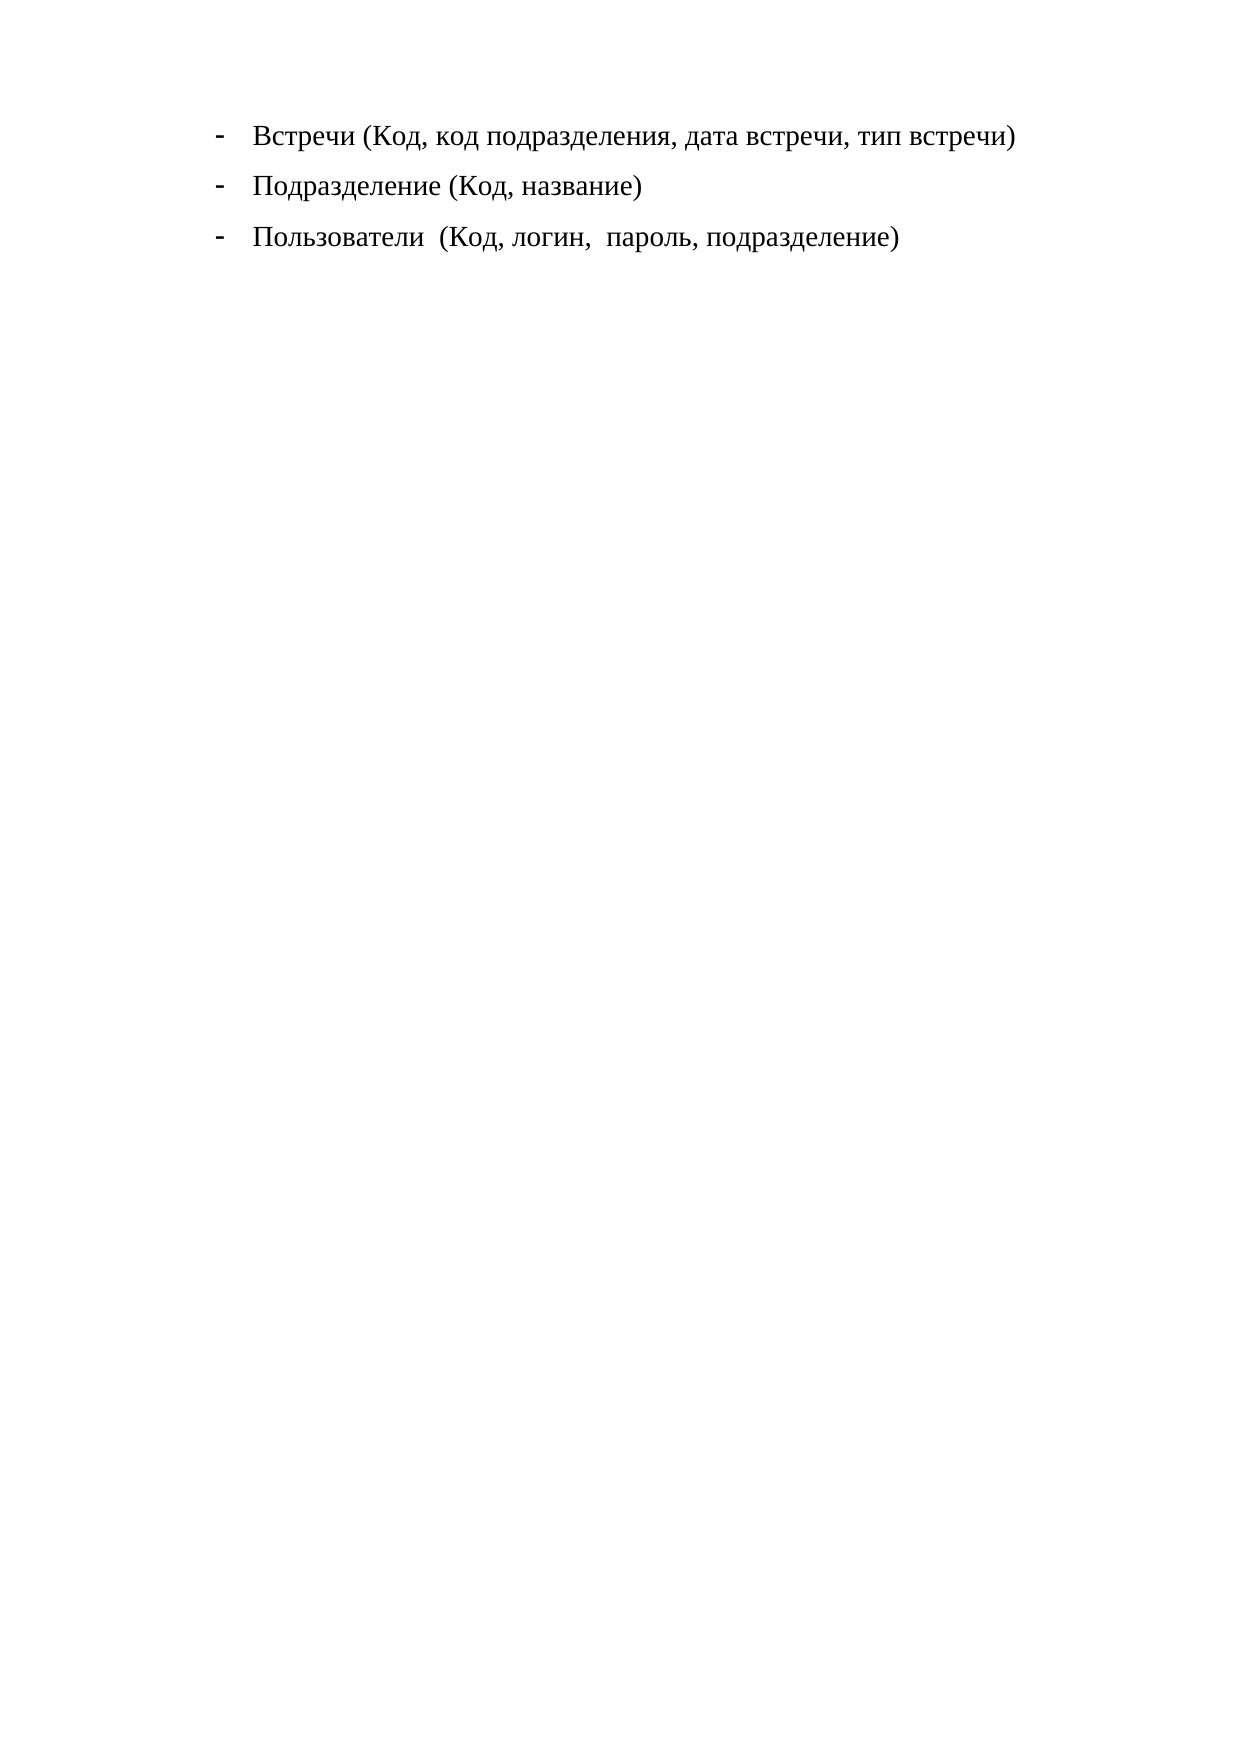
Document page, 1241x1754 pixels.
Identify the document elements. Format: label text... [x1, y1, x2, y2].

list Подразделение (Код, название) [215, 168, 1152, 202]
list Встречи (Код, код подразделения, дата встречи, тип встречи) [215, 118, 1152, 152]
list Пользователи (Код, логин, пароль, подразделение) [215, 219, 1152, 253]
